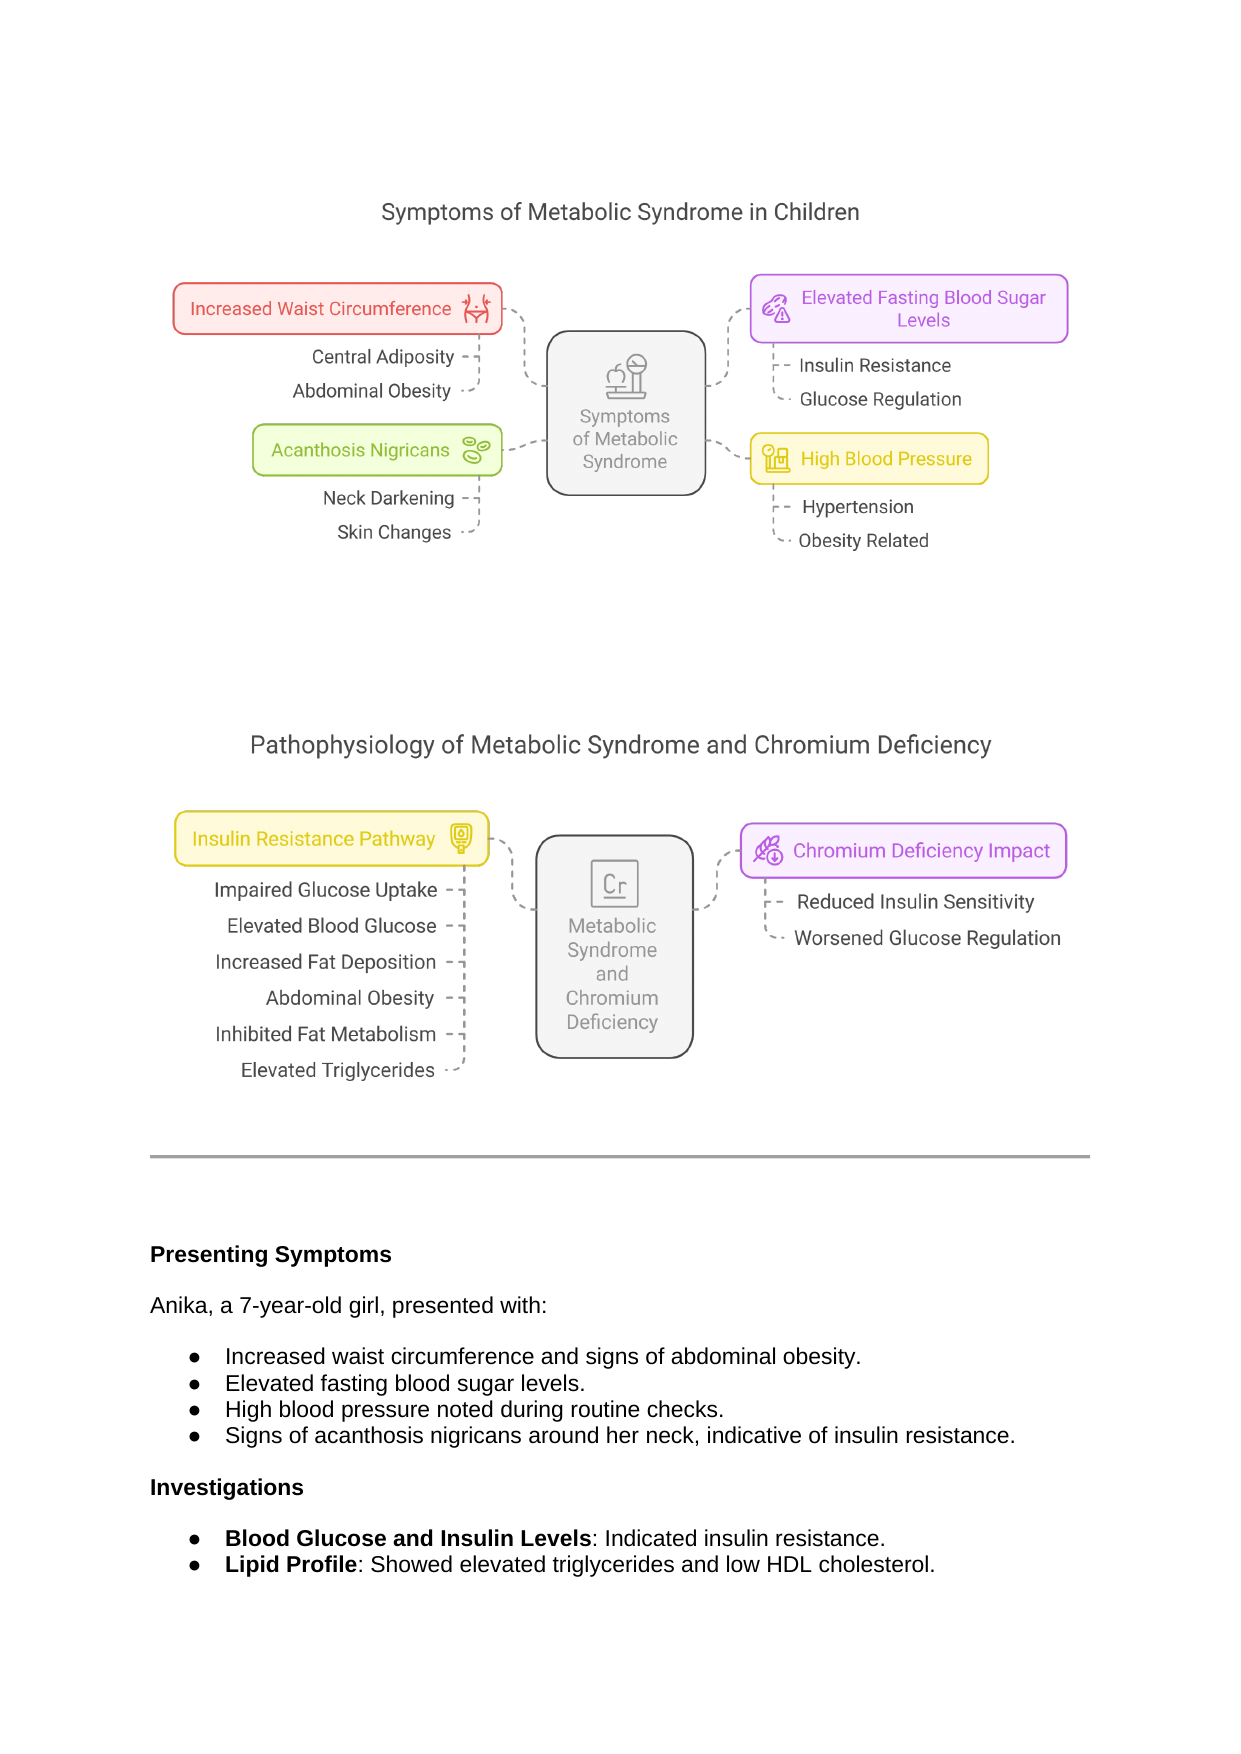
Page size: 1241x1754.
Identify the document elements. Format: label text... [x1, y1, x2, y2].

picture [150, 678, 1091, 1131]
subtitle Presenting Symptoms [150, 1241, 1090, 1267]
list Signs of acanthosis nigricans around her neck, indicative of insulin resistance. [187, 1422, 1090, 1449]
list Increased waist circumference and signs of abdominal obesity. [187, 1343, 1090, 1370]
text Anika, a 7-year-old girl, presented with: [150, 1292, 1090, 1318]
list Blood Glucose and Insulin Levels: Indicated insulin resistance. [187, 1525, 1090, 1551]
list High blood pressure noted during routine checks. [187, 1396, 1090, 1422]
picture [150, 150, 1091, 598]
list Lipid Profile: Showed elevated triglycerides and low HDL cholesterol. [187, 1551, 1090, 1578]
list Elevated fasting blood sugar levels. [187, 1370, 1090, 1396]
subtitle Investigations [150, 1474, 1090, 1500]
